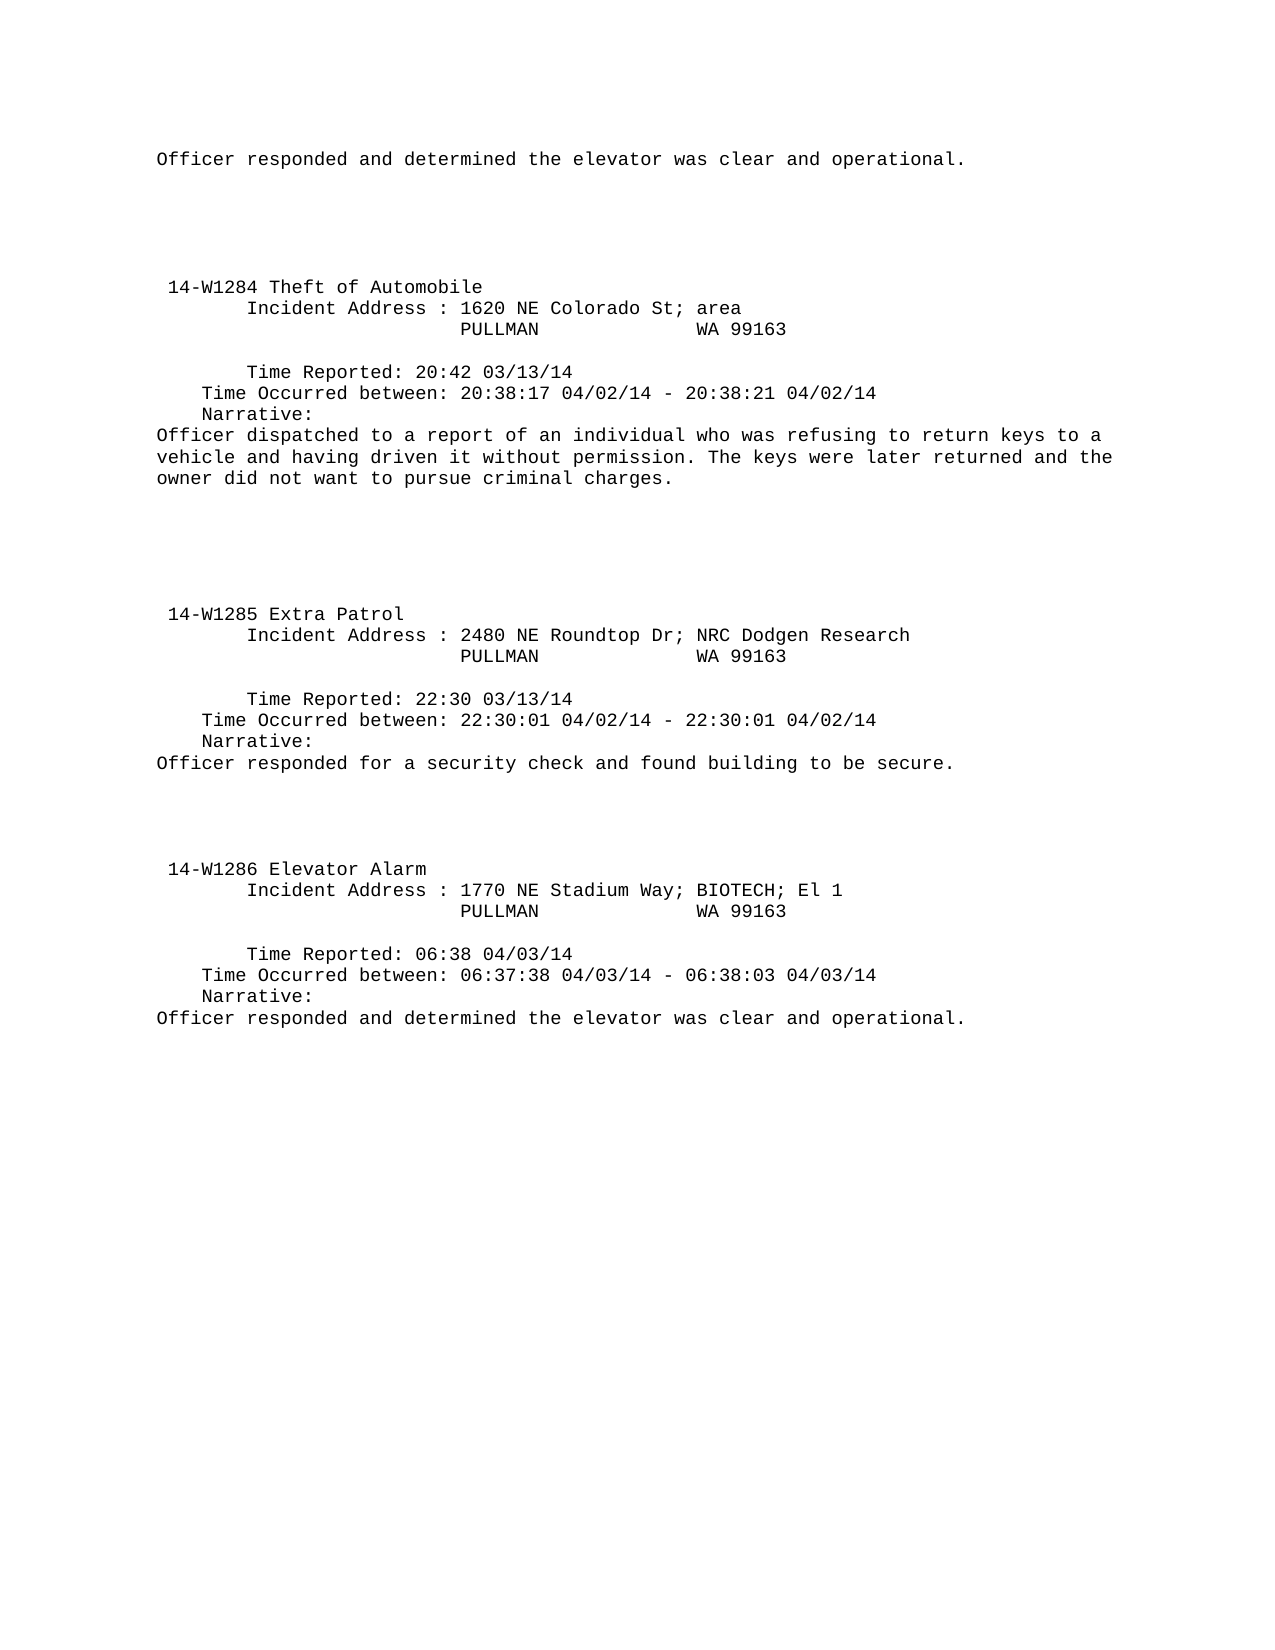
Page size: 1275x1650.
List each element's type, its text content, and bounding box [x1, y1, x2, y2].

text Officer responded for a security check and found building to be secure. [156, 753, 1118, 775]
text Time Reported: 20:42 03/13/14 [156, 362, 1118, 384]
text Narrative: [156, 732, 1118, 753]
text Officer dispatched to a report of an individual who was refusing to return keys to a vehicle and having driven it without permission. The keys were later returned and the owner did not want to pursue criminal charges. [156, 426, 1118, 490]
text PULLMAN WA 99163 [156, 320, 1118, 341]
text Incident Address : 1770 NE Stadium Way; BIOTECH; El 1 [156, 881, 1118, 902]
text Incident Address : 1620 NE Colorado St; area [156, 299, 1118, 320]
text Time Occurred between: 20:38:17 04/02/14 - 20:38:21 04/02/14 [156, 384, 1118, 405]
text Incident Address : 2480 NE Roundtop Dr; NRC Dodgen Research [156, 626, 1118, 647]
text Narrative: [156, 405, 1118, 426]
text 14-W1286 Elevator Alarm [156, 860, 1118, 881]
text Narrative: [156, 987, 1118, 1008]
text Time Occurred between: 22:30:01 04/02/14 - 22:30:01 04/02/14 [156, 711, 1118, 732]
text 14-W1284 Theft of Automobile [156, 277, 1118, 299]
text Time Occurred between: 06:37:38 04/03/14 - 06:38:03 04/03/14 [156, 966, 1118, 987]
text PULLMAN WA 99163 [156, 902, 1118, 923]
text 14-W1285 Extra Patrol [156, 605, 1118, 626]
text Officer responded and determined the elevator was clear and operational. [156, 1008, 1118, 1030]
text Time Reported: 22:30 03/13/14 [156, 690, 1118, 711]
text Time Reported: 06:38 04/03/14 [156, 945, 1118, 966]
text Officer responded and determined the elevator was clear and operational. [156, 150, 1118, 171]
text PULLMAN WA 99163 [156, 647, 1118, 668]
